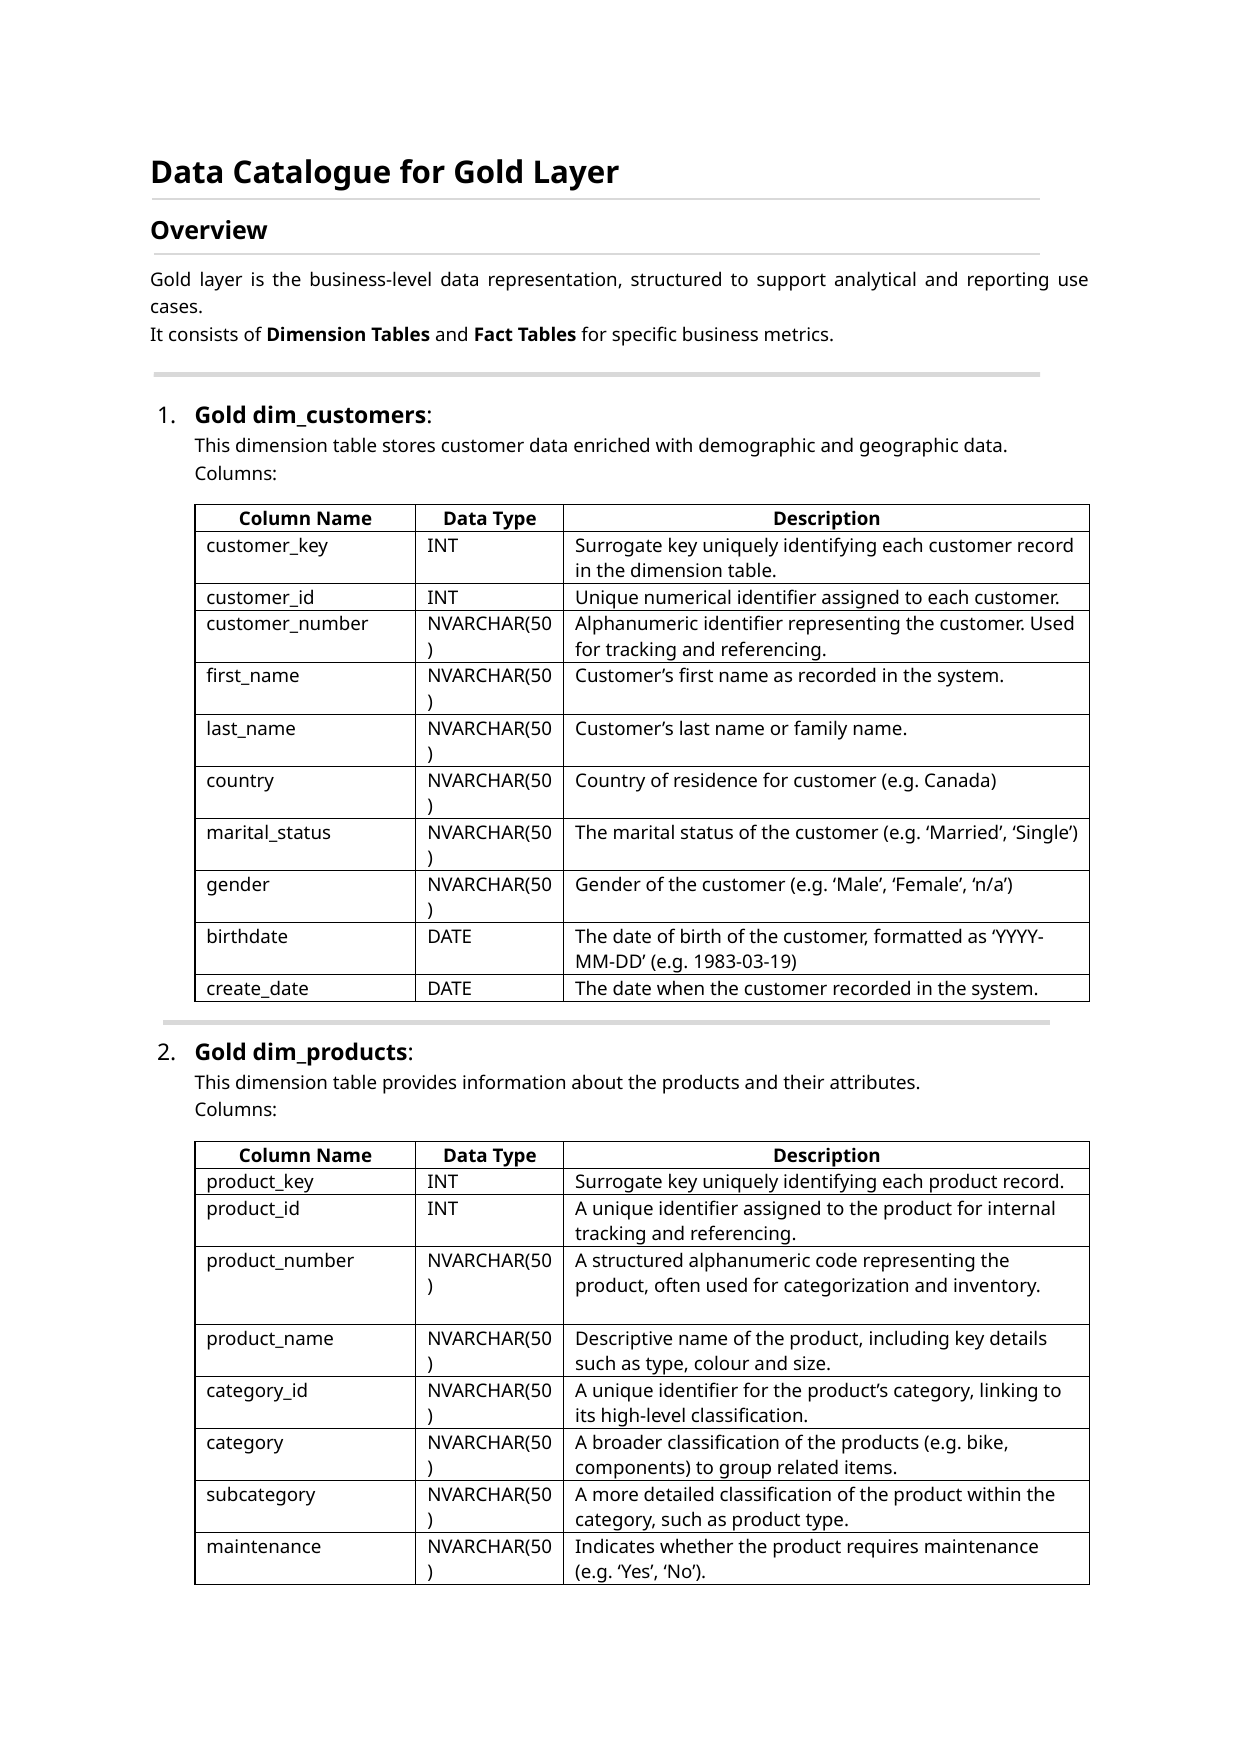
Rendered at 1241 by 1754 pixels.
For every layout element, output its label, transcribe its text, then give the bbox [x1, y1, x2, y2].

table_cell DATE [416, 975, 563, 1001]
table_cell Alphanumeric identifier representing the customer. Used for tracking and referencing. [564, 611, 1089, 662]
table_cell NVARCHAR(50) [416, 611, 563, 662]
table_cell category_id [196, 1377, 415, 1428]
table_cell customer_id [196, 584, 415, 609]
table_cell country [196, 767, 415, 818]
table_header Description [564, 505, 1089, 531]
text It consists of Dimension Tables and Fact Tables for specific business metrics. [150, 321, 1090, 347]
table_cell NVARCHAR(50) [416, 1533, 563, 1584]
table_cell INT [416, 532, 563, 583]
table_cell NVARCHAR(50) [416, 715, 563, 766]
table_cell Unique numerical identifier assigned to each customer. [564, 584, 1089, 609]
table_cell INT [416, 584, 563, 609]
table_cell Customer’s last name or family name. [564, 715, 1089, 766]
table_cell gender [196, 871, 415, 922]
text Gold layer is the business-level data representation, structured to support analytical and reporting use cases. [150, 266, 1090, 319]
list This dimension table stores customer data enriched with demographic and geographic data. [194, 433, 1090, 458]
table_cell category [196, 1429, 415, 1480]
list Gold dim_customers: [157, 399, 1090, 430]
table_cell NVARCHAR(50) [416, 1377, 563, 1428]
table_cell Surrogate key uniquely identifying each product record. [564, 1169, 1089, 1194]
list Gold dim_products: [157, 1036, 1090, 1067]
table_cell first_name [196, 663, 415, 714]
table_cell A unique identifier for the product’s category, linking to its high-level classification. [564, 1377, 1089, 1428]
table_cell Customer’s first name as recorded in the system. [564, 663, 1089, 714]
list Columns: [194, 460, 1090, 486]
table_cell customer_number [196, 611, 415, 662]
table_cell The date of birth of the customer, formatted as ‘YYYY-MM-DD’ (e.g. 1983-03-19) [564, 923, 1089, 974]
table_cell maintenance [196, 1533, 415, 1584]
table_cell last_name [196, 715, 415, 766]
text Overview [150, 213, 1090, 247]
table_cell product_name [196, 1325, 415, 1376]
table_header Data Type [416, 1142, 563, 1167]
table_cell NVARCHAR(50) [416, 663, 563, 714]
text Data Catalogue for Gold Layer [150, 150, 1090, 193]
table_cell NVARCHAR(50) [416, 819, 563, 870]
table_cell product_number [196, 1247, 415, 1324]
table_cell birthdate [196, 923, 415, 974]
table_cell INT [416, 1169, 563, 1194]
table_cell Descriptive name of the product, including key details such as type, colour and size. [564, 1325, 1089, 1376]
table_cell The marital status of the customer (e.g. ‘Married’, ‘Single’) [564, 819, 1089, 870]
table_cell create_date [196, 975, 415, 1001]
list This dimension table provides information about the products and their attributes. [194, 1069, 1090, 1095]
table_cell NVARCHAR(50) [416, 1481, 563, 1532]
table_cell Indicates whether the product requires maintenance (e.g. ‘Yes’, ‘No’). [564, 1533, 1089, 1584]
table_cell A more detailed classification of the product within the category, such as product type. [564, 1481, 1089, 1532]
table_cell INT [416, 1195, 563, 1246]
table_cell NVARCHAR(50) [416, 1247, 563, 1324]
table_header Data Type [416, 505, 563, 531]
table_cell NVARCHAR(50) [416, 1325, 563, 1376]
table_cell A unique identifier assigned to the product for internal tracking and referencing. [564, 1195, 1089, 1246]
table_cell NVARCHAR(50) [416, 871, 563, 922]
table_cell Gender of the customer (e.g. ‘Male’, ‘Female’, ‘n/a’) [564, 871, 1089, 922]
table_header Column Name [196, 1142, 415, 1167]
table_cell product_id [196, 1195, 415, 1246]
table_cell A structured alphanumeric code representing the product, often used for categorization and inventory. [564, 1247, 1089, 1324]
table_cell A broader classification of the products (e.g. bike, components) to group related items. [564, 1429, 1089, 1480]
table_cell marital_status [196, 819, 415, 870]
table_cell NVARCHAR(50) [416, 767, 563, 818]
table_header Column Name [196, 505, 415, 531]
table_cell NVARCHAR(50) [416, 1429, 563, 1480]
table_cell The date when the customer recorded in the system. [564, 975, 1089, 1001]
table_cell Surrogate key uniquely identifying each customer record in the dimension table. [564, 532, 1089, 583]
table_cell Country of residence for customer (e.g. Canada) [564, 767, 1089, 818]
table_header Description [564, 1142, 1089, 1167]
table_cell subcategory [196, 1481, 415, 1532]
list Columns: [194, 1097, 1090, 1122]
table_cell customer_key [196, 532, 415, 583]
table_cell product_key [196, 1169, 415, 1194]
table_cell DATE [416, 923, 563, 974]
